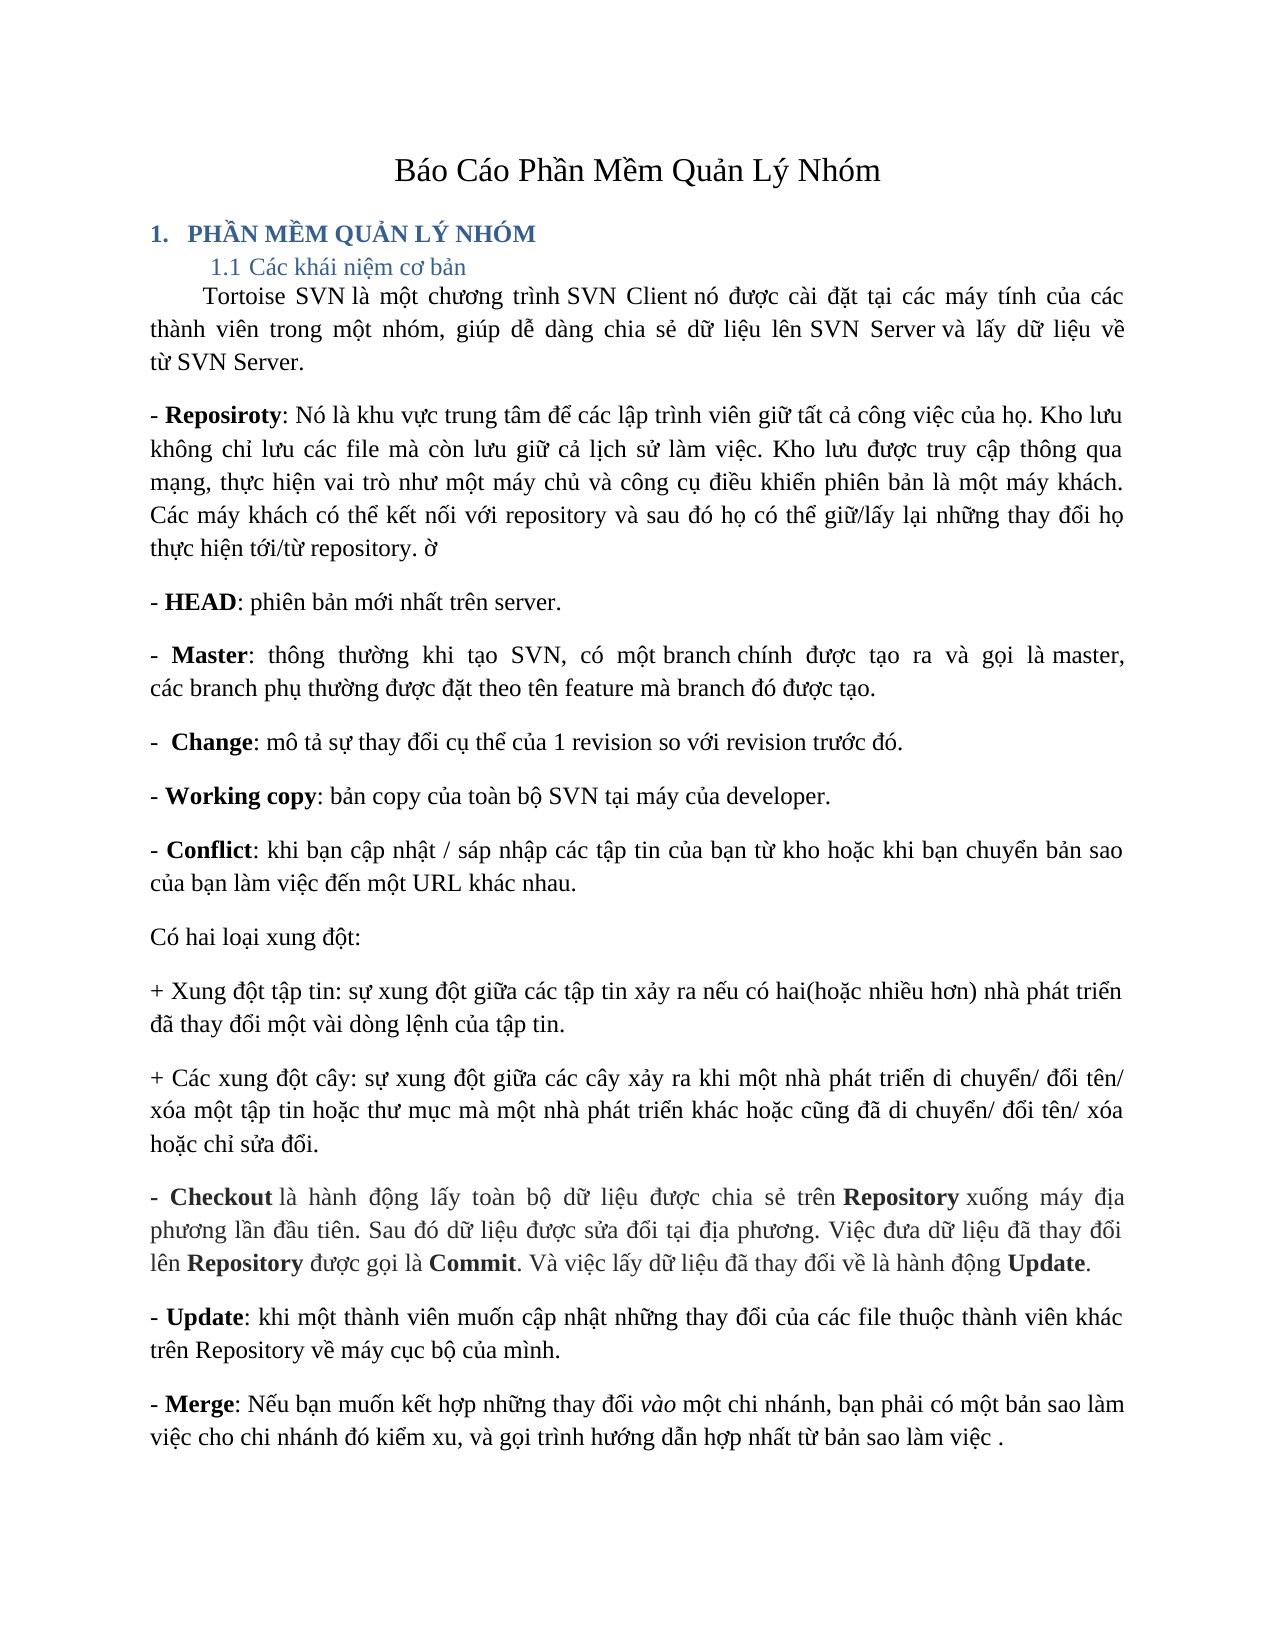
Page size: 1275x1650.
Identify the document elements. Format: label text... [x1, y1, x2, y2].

text - Master: thông thường khi tạo SVN, có một branch chính được tạo ra và gọi là master, các branch phụ thường được đặt theo tên feature mà branch đó được tạo. [150, 640, 1125, 702]
text - Reposiroty: Nó là khu vực trung tâm để các lập trình viên giữ tất cả công việc của họ. Kho lưu không chỉ lưu các file mà còn lưu giữ cả lịch sử làm việc. Kho lưu được truy cập thông qua mạng, thực hiện vai trò như một máy chủ và công cụ điều khiển phiên bản là một máy khách. Các máy khách có thể kết nối với repository và sau đó họ có thể giữ/lấy lại những thay đổi họ thực hiện tới/từ repository. ờ [150, 401, 1125, 434]
subtitle PHẦN MỀM QUẢN LÝ NHÓM [150, 219, 1098, 248]
text - Merge: Nếu bạn muốn kết hợp những thay đổi vào một chi nhánh, bạn phải có một bản sao làm việc cho chi nhánh đó kiểm xu, và gọi trình hướng dẫn hợp nhất từ ​​bản sao làm việc . [150, 1389, 1125, 1451]
text - Change: mô tả sự thay đổi cụ thể của 1 revision so với revision trước đó. [150, 727, 1125, 756]
text - Reposiroty: Nó là khu vực trung tâm để các lập trình viên giữ tất cả công việc của họ. Kho lưu không chỉ lưu các file mà còn lưu giữ cả lịch sử làm việc. Kho lưu được truy cập thông qua mạng, thực hiện vai trò như một máy chủ và công cụ điều khiển phiên bản là một máy khách. Các máy khách có thể kết nối với repository và sau đó họ có thể giữ/lấy lại những thay đổi họ thực hiện tới/từ repository. ờ [150, 528, 1125, 561]
text + Xung đột tập tin: sự xung đột giữa các tập tin xảy ra nếu có hai(hoặc nhiều hơn) nhà phát triển đã thay đổi một vài dòng lệnh của tập tin. [150, 976, 1125, 1037]
text - Update: khi một thành viên muốn cập nhật những thay đổi của các file thuộc thành viên khác trên Repository về máy cục bộ của mình. [150, 1302, 1125, 1364]
text Có hai loại xung đột: [150, 922, 1125, 951]
text - Working copy: bản copy của toàn bộ SVN tại máy của developer. [150, 781, 1125, 810]
text - HEAD: phiên bản mới nhất trên server. [150, 587, 1125, 615]
text - Conflict: khi bạn cập nhật / sáp nhập các tập tin của bạn từ kho hoặc khi bạn chuyển bản sao của bạn làm việc đến một URL khác nhau. [150, 835, 1125, 897]
subtitle Các khái niệm cơ bản [210, 252, 1098, 281]
text Báo Cáo Phần Mềm Quản Lý Nhóm [150, 150, 1125, 188]
text + Các xung đột cây: sự xung đột giữa các cây xảy ra khi một nhà phát triển di chuyển/ đổi tên/ xóa một tập tin hoặc thư mục mà một nhà phát triển khác hoặc cũng đã di chuyển/ đổi tên/ xóa hoặc chỉ sửa đổi. [150, 1063, 1125, 1157]
text - Checkout là hành động lấy toàn bộ dữ liệu được chia sẻ trên Repository xuống máy địa phương lần đầu tiên. Sau đó dữ liệu được sửa đổi tại địa phương. Việc đưa dữ liệu đã thay đổi lên Repository được gọi là Commit. Và việc lấy dữ liệu đã thay đổi về là hành động Update. [150, 1182, 1125, 1277]
text Tortoise SVN là một chương trình SVN Client nó được cài đặt tại các máy tính của các thành viên trong một nhóm, giúp dễ dàng chia sẻ dữ liệu lên SVN Server và lấy dữ liệu về từ SVN Server. [150, 281, 1125, 376]
